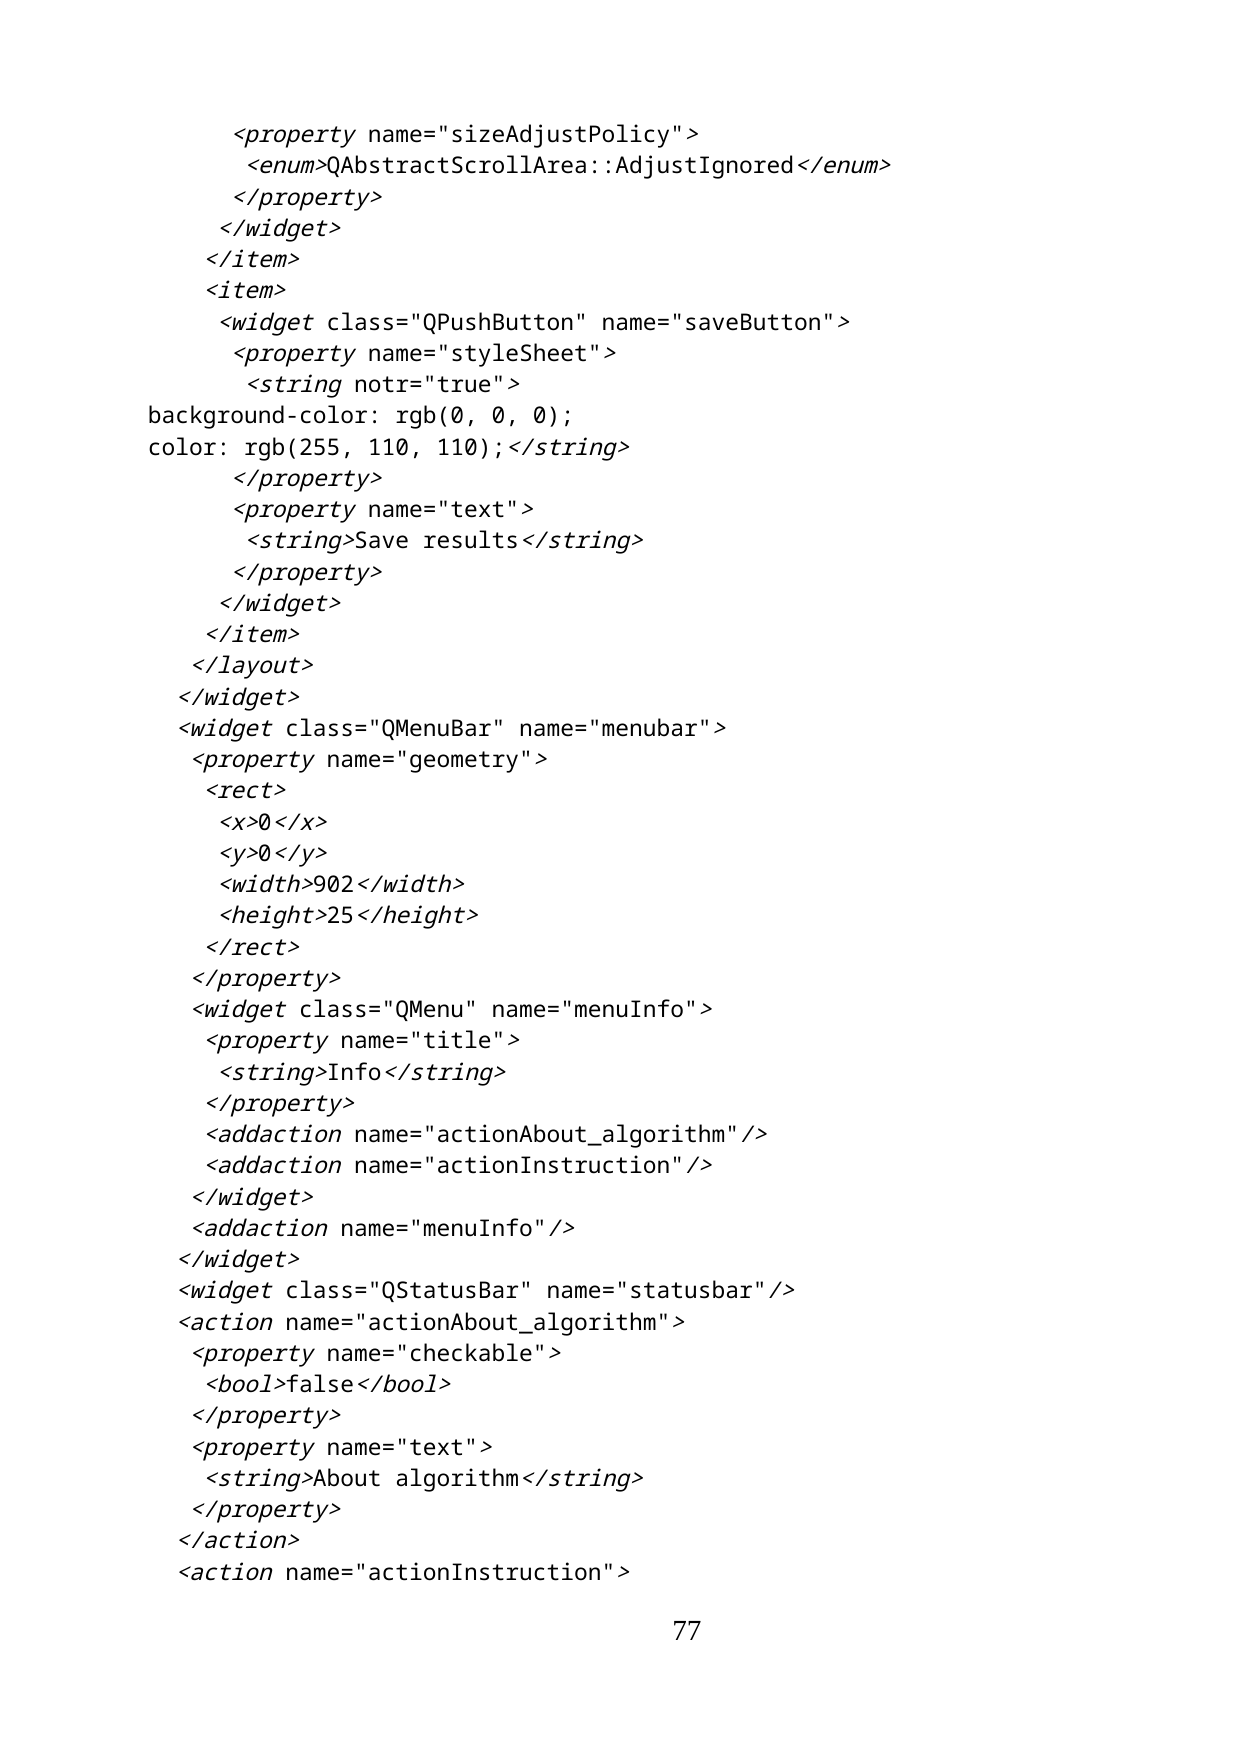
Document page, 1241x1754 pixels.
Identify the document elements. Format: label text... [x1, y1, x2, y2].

text </property> [148, 1399, 1152, 1431]
text <item> [148, 274, 1152, 306]
text background-color: rgb(0, 0, 0); [148, 399, 1152, 431]
text <addaction name="menuInfo"/> [148, 1212, 1152, 1243]
text </widget> [148, 1243, 1152, 1274]
text <string notr="true"> [148, 368, 1152, 399]
text <property name="styleSheet"> [148, 337, 1152, 368]
text <property name="checkable"> [148, 1337, 1152, 1368]
text </item> [148, 243, 1152, 274]
text </layout> [148, 649, 1152, 681]
text <widget class="QStatusBar" name="statusbar"/> [148, 1274, 1152, 1306]
text </property> [148, 181, 1152, 212]
text </action> [148, 1524, 1152, 1556]
text </property> [148, 1493, 1152, 1524]
text <addaction name="actionInstruction"/> [148, 1149, 1152, 1181]
text <string>Save results</string> [148, 524, 1152, 556]
text <width>902</width> [148, 868, 1152, 899]
text <x>0</x> [148, 806, 1152, 837]
text <y>0</y> [148, 837, 1152, 868]
text </property> [148, 1087, 1152, 1118]
text <action name="actionAbout_algorithm"> [148, 1306, 1152, 1337]
text <addaction name="actionAbout_algorithm"/> [148, 1118, 1152, 1149]
text <property name="text"> [148, 1431, 1152, 1462]
text <string>Info</string> [148, 1056, 1152, 1087]
text <widget class="QMenuBar" name="menubar"> [148, 712, 1152, 743]
text </rect> [148, 931, 1152, 962]
text </widget> [148, 681, 1152, 712]
text <property name="title"> [148, 1024, 1152, 1056]
text <height>25</height> [148, 899, 1152, 931]
text <property name="geometry"> [148, 743, 1152, 774]
text </widget> [148, 1181, 1152, 1212]
text <widget class="QPushButton" name="saveButton"> [148, 306, 1152, 337]
text </item> [148, 618, 1152, 649]
text </widget> [148, 212, 1152, 243]
text </property> [148, 462, 1152, 493]
text </property> [148, 962, 1152, 993]
text <enum>QAbstractScrollArea::AdjustIgnored</enum> [148, 149, 1152, 181]
text </property> [148, 556, 1152, 587]
text <bool>false</bool> [148, 1368, 1152, 1399]
text <string>About algorithm</string> [148, 1462, 1152, 1493]
text color: rgb(255, 110, 110);</string> [148, 431, 1152, 462]
text <action name="actionInstruction"> [148, 1556, 1152, 1587]
text </widget> [148, 587, 1152, 618]
text <property name="text"> [148, 493, 1152, 524]
text <widget class="QMenu" name="menuInfo"> [148, 993, 1152, 1024]
text <rect> [148, 774, 1152, 806]
text <property name="sizeAdjustPolicy"> [148, 118, 1152, 149]
